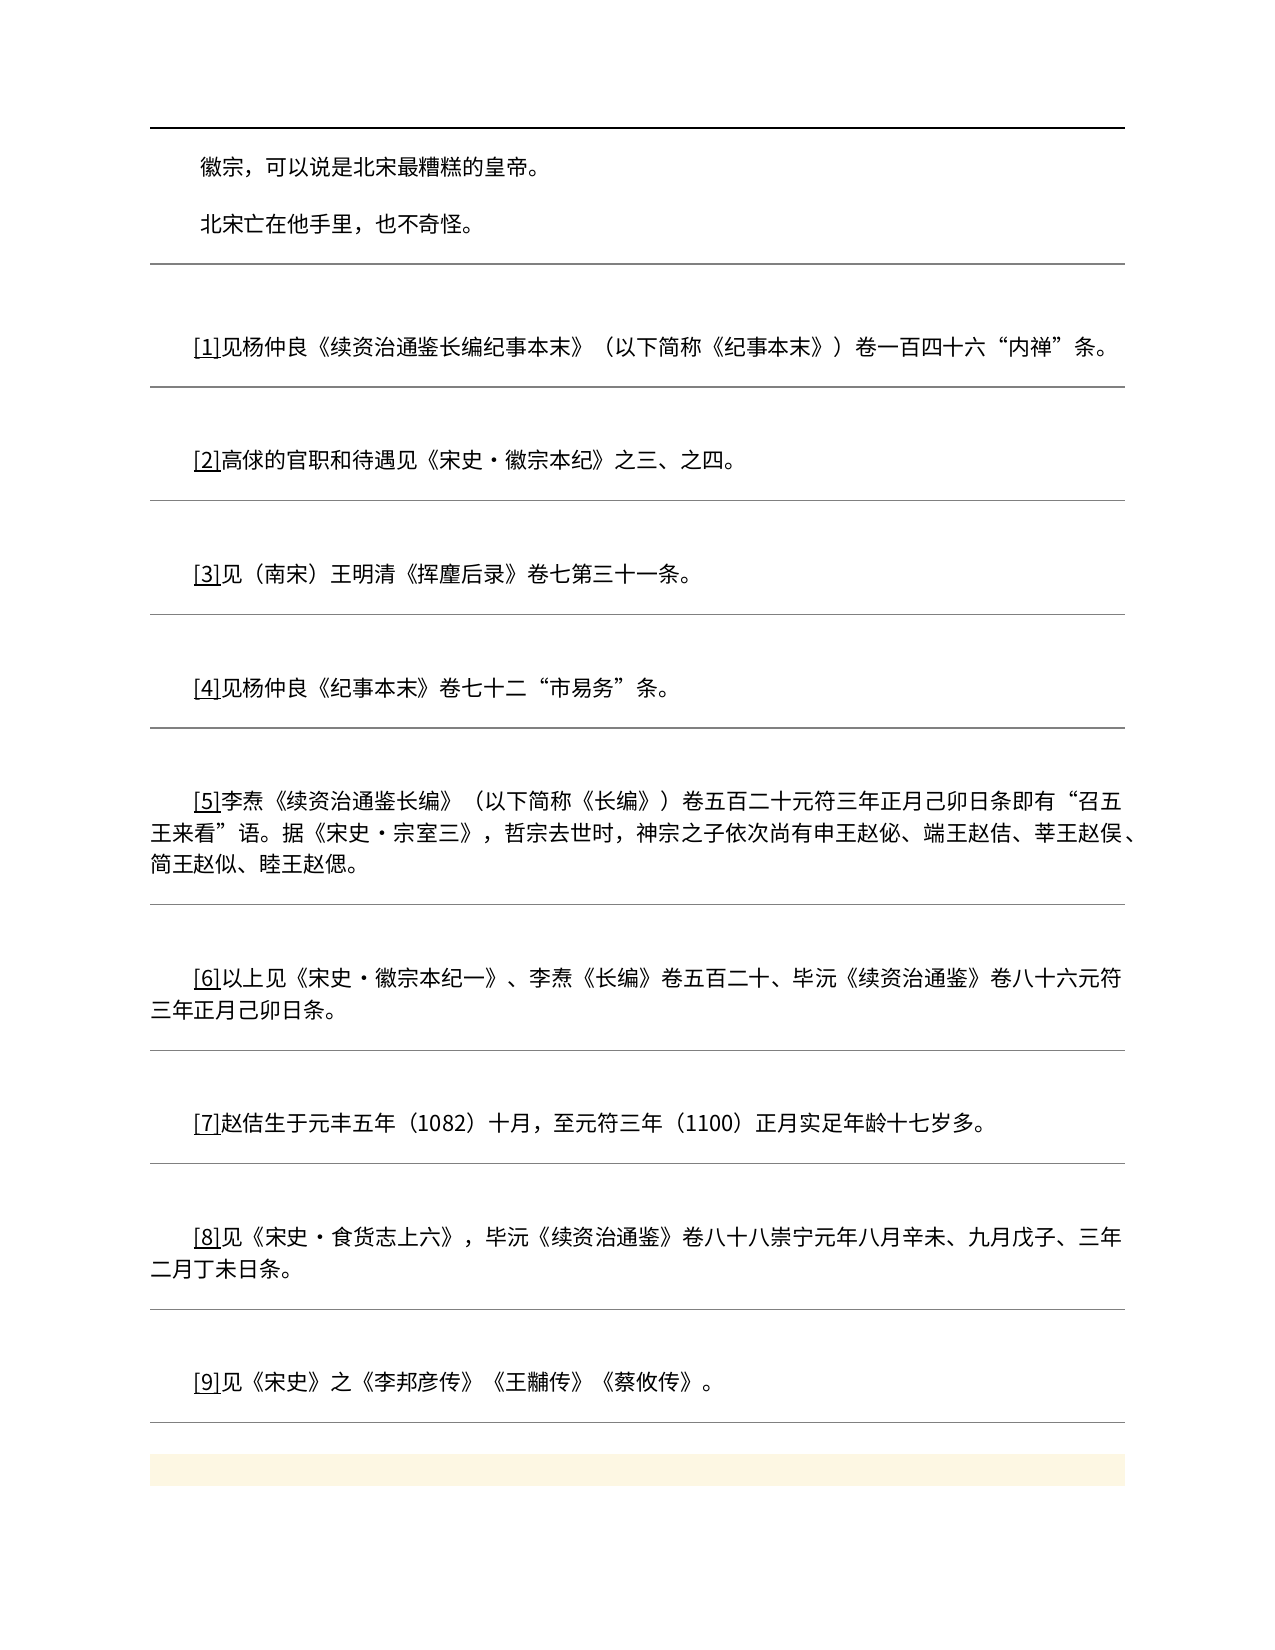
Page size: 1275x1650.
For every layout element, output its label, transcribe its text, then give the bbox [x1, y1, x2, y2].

text 徽宗，可以说是北宋最糟糕的皇帝。 [150, 150, 1125, 182]
text [7]赵佶生于元丰五年（1082）十月，至元符三年（1100）正月实足年龄十七岁多。 [150, 1106, 1125, 1138]
text [9]见《宋史》之《李邦彦传》《王黼传》《蔡攸传》。 [150, 1365, 1125, 1397]
text [3]见（南宋）王明清《挥麈后录》卷七第三十一条。 [150, 557, 1125, 588]
text [6]以上见《宋史·徽宗本纪一》、李焘《长编》卷五百二十、毕沅《续资治通鉴》卷八十六元符三年正月己卯日条。 [150, 961, 1125, 1024]
text [2]高俅的官职和待遇见《宋史·徽宗本纪》之三、之四。 [150, 443, 1125, 475]
text [1]见杨仲良《续资治通鉴长编纪事本末》（以下简称《纪事本末》）卷一百四十六“内禅”条。 [150, 329, 1125, 361]
text [5]李焘《续资治通鉴长编》（以下简称《长编》）卷五百二十元符三年正月己卯日条即有“召五王来看”语。据《宋史·宗室三》，哲宗去世时，神宗之子依次尚有申王赵佖、端王赵佶、莘王赵俣、简王赵似、睦王赵偲。 [150, 784, 1125, 879]
text [4]见杨仲良《纪事本末》卷七十二“市易务”条。 [150, 671, 1125, 702]
text [8]见《宋史·食货志上六》，毕沅《续资治通鉴》卷八十八崇宁元年八月辛未、九月戊子、三年二月丁未日条。 [150, 1220, 1125, 1283]
text 北宋亡在他手里，也不奇怪。 [150, 207, 1125, 238]
